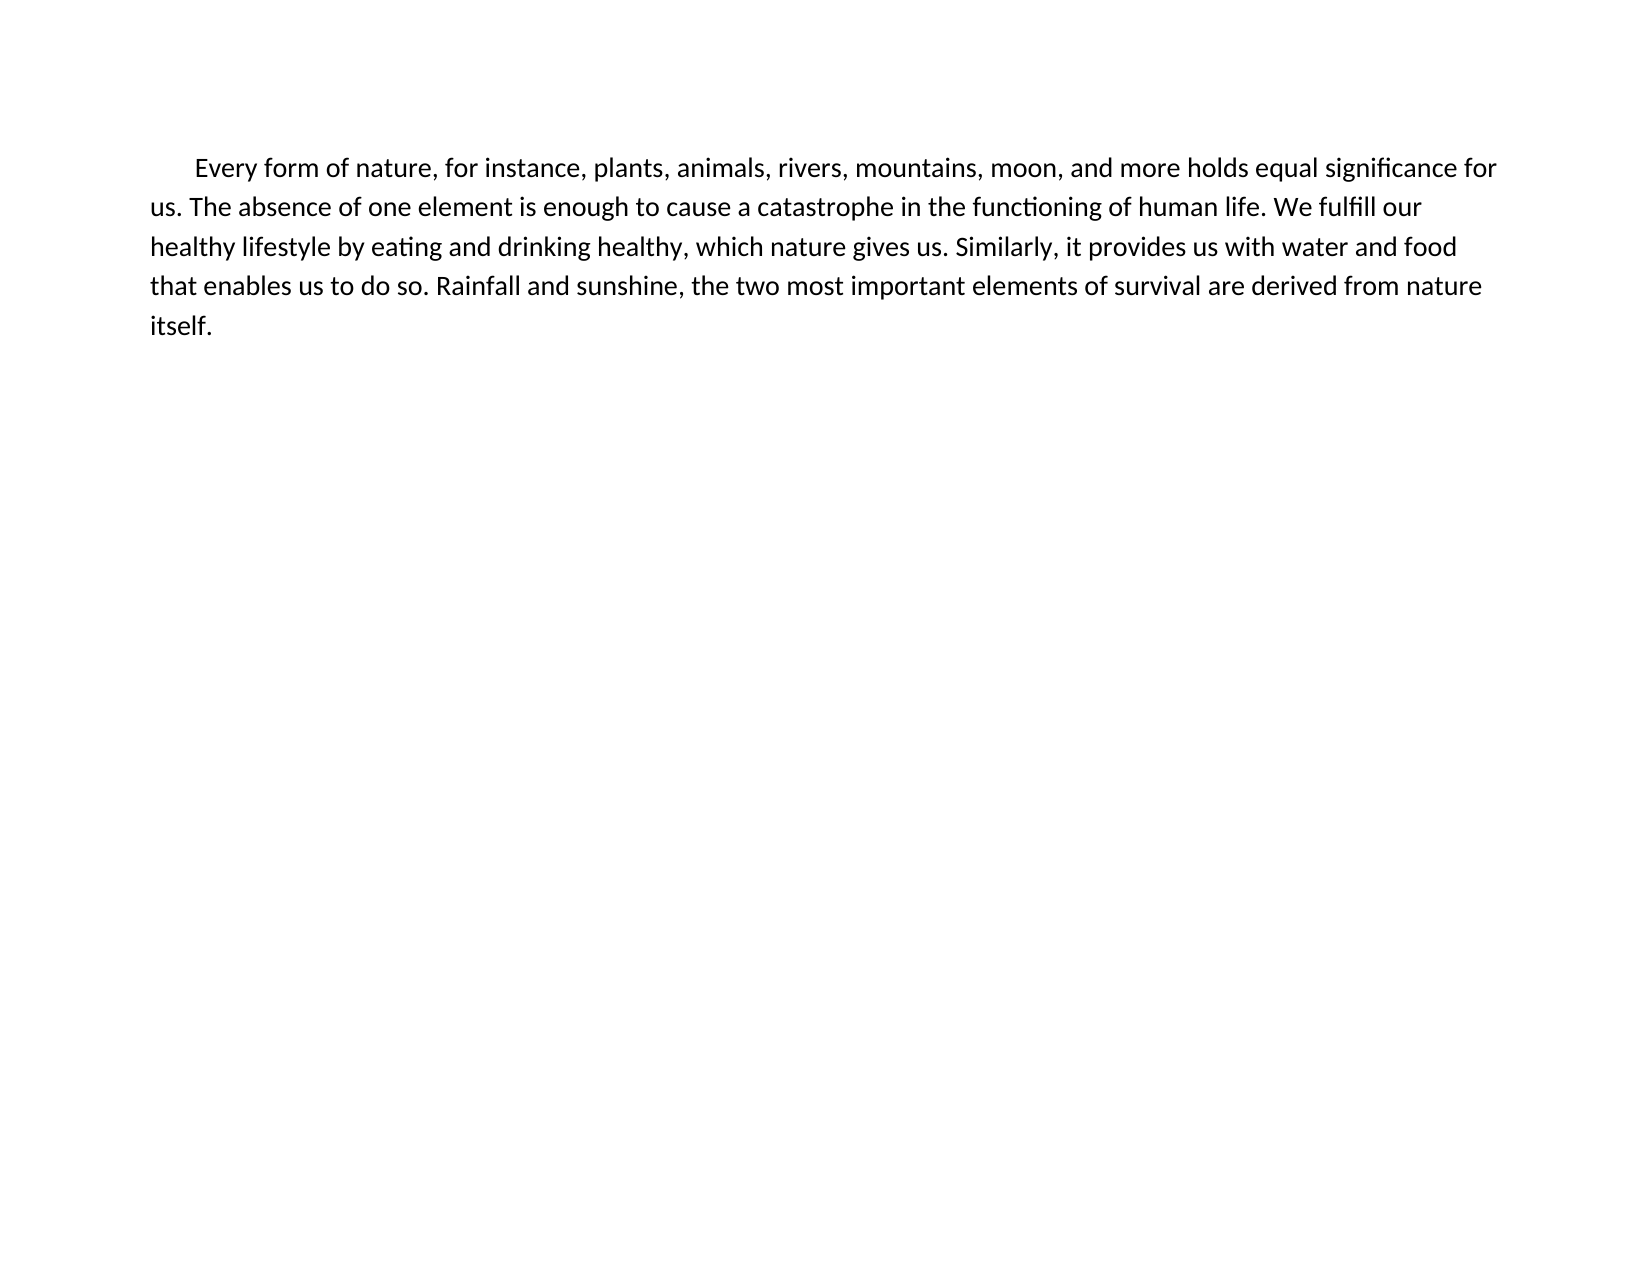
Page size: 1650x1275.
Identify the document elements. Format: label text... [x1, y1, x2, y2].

text Every form of nature, for instance, plants, animals, rivers, mountains, moon, and more holds equal significance for us. The absence of one element is enough to cause a catastrophe in the functioning of human life. We fulfill our healthy lifestyle by eating and drinking healthy, which nature gives us. Similarly, it provides us with water and food that enables us to do so. Rainfall and sunshine, the two most important elements of survival are derived from nature itself. [150, 150, 1500, 342]
